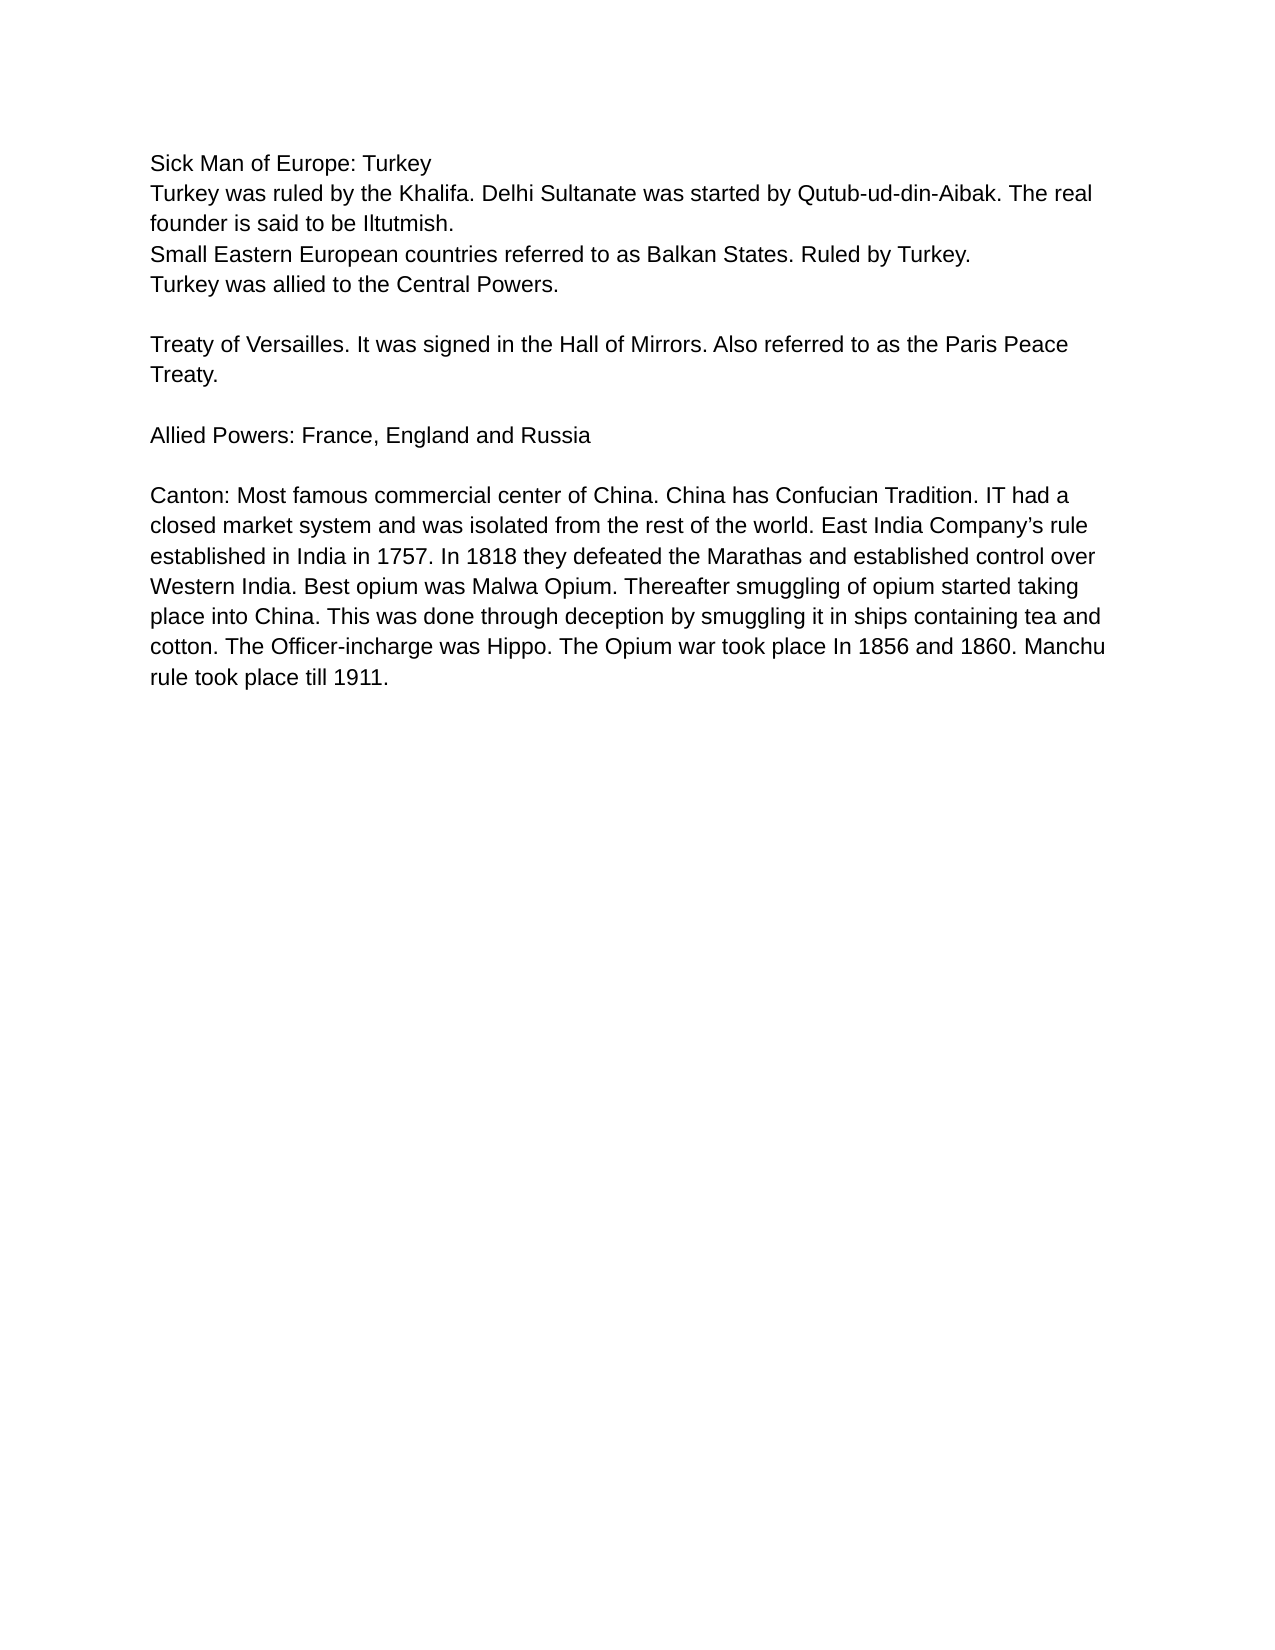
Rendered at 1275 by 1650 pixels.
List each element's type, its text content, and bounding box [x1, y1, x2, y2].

text Treaty of Versailles. It was signed in the Hall of Mirrors. Also referred to as the Paris Peace Treaty. [150, 331, 1125, 388]
text Canton: Most famous commercial center of China. China has Confucian Tradition. IT had a closed market system and was isolated from the rest of the world. East India Company’s rule established in India in 1757. In 1818 they defeated the Marathas and established control over Western India. Best opium was Malwa Opium. Thereafter smuggling of opium started taking place into China. This was done through deception by smuggling it in ships containing tea and cotton. The Officer-incharge was Hippo. The Opium war took place In 1856 and 1860. Manchu rule took place till 1911. [150, 482, 1125, 690]
text Sick Man of Europe: Turkey [150, 150, 1125, 176]
text Turkey was ruled by the Khalifa. Delhi Sultanate was started by Qutub-ud-din-Aibak. The real founder is said to be Iltutmish. [150, 180, 1125, 237]
text Turkey was allied to the Central Powers. [150, 271, 1125, 297]
text Small Eastern European countries referred to as Balkan States. Ruled by Turkey. [150, 241, 1125, 267]
text Allied Powers: France, England and Russia [150, 422, 1125, 448]
